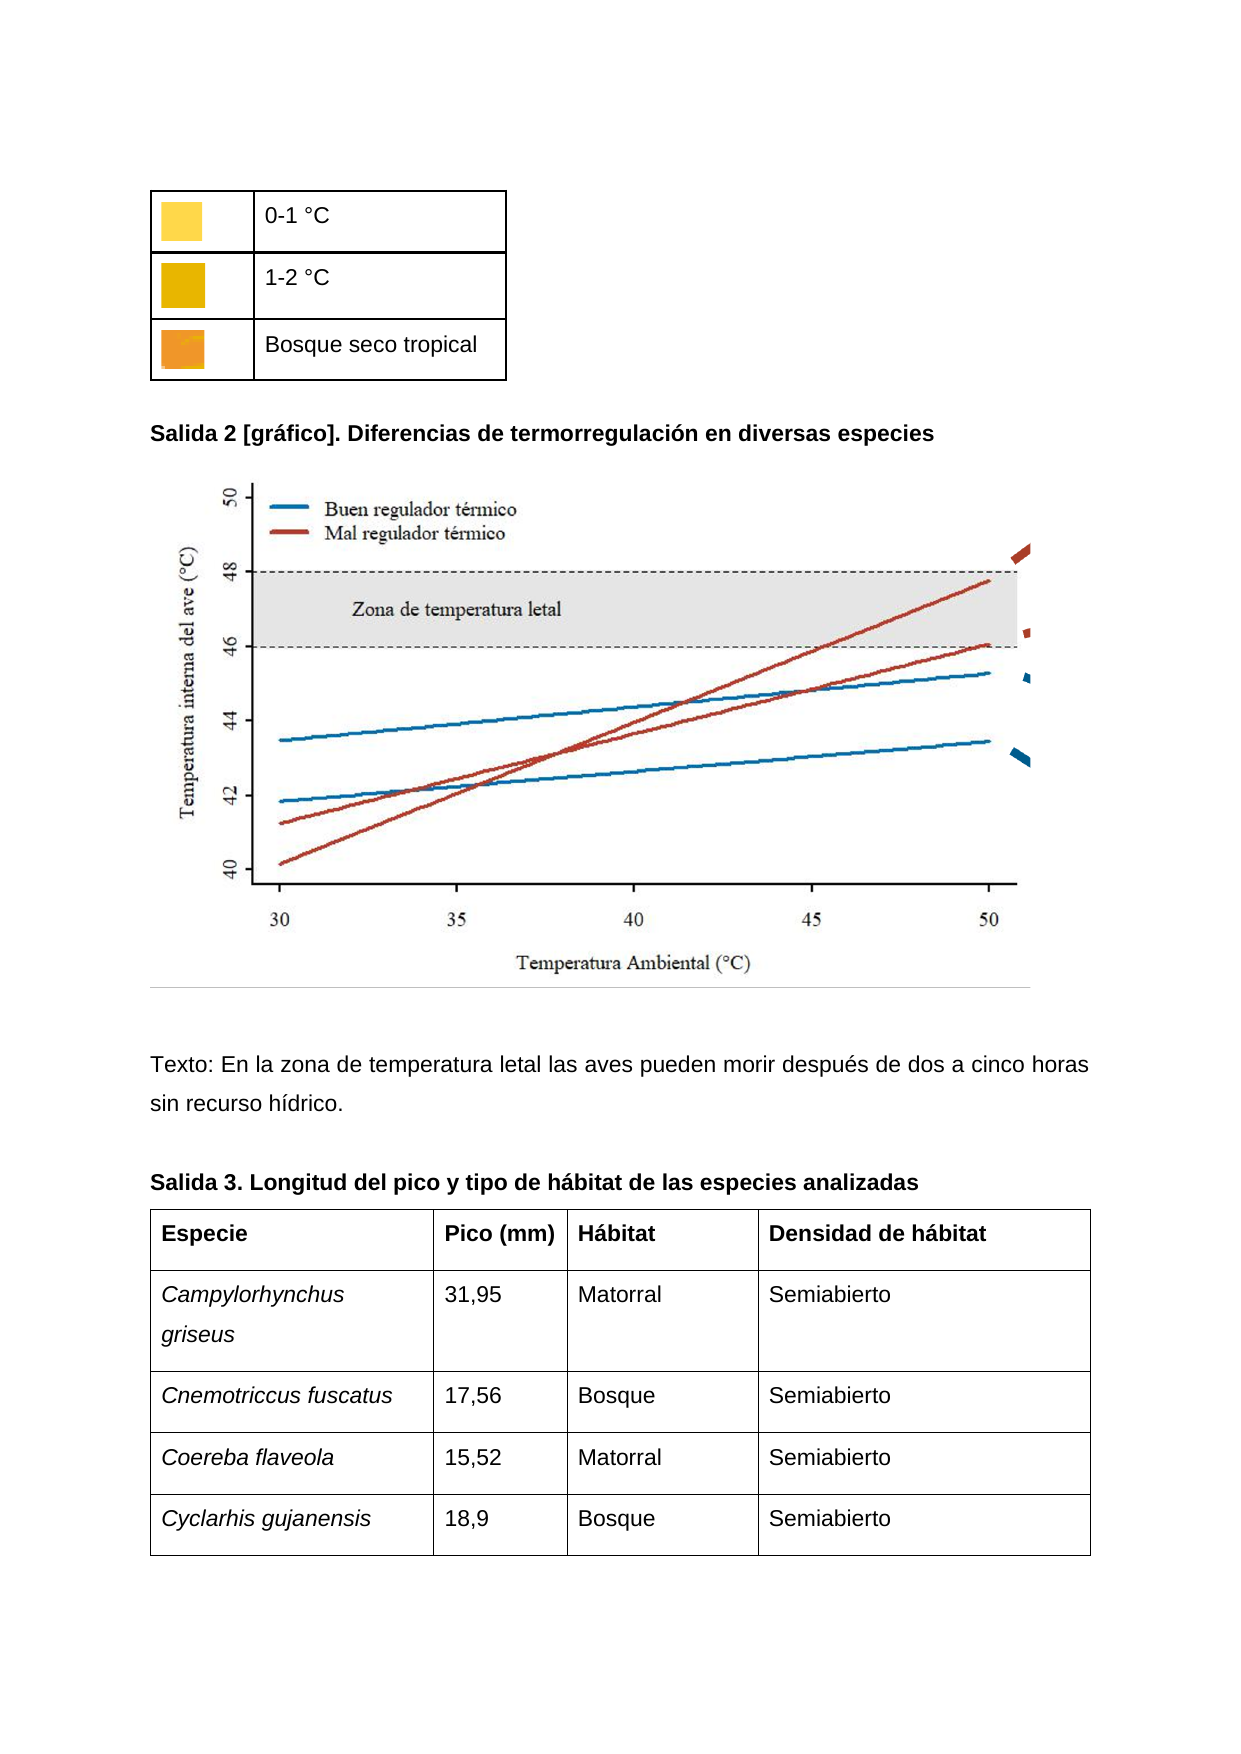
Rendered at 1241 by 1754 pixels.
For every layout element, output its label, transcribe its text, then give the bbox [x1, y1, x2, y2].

table_cell Cnemotriccus fuscatus [151, 1372, 433, 1432]
table_header Especie [151, 1210, 433, 1270]
picture [161, 202, 203, 241]
picture [161, 330, 205, 369]
text Salida 3. Longitud del pico y tipo de hábitat de las especies analizadas [150, 1169, 1090, 1195]
table_header 0-1 °C [255, 192, 505, 251]
picture [161, 263, 206, 308]
table_cell Bosque [568, 1495, 758, 1555]
table_cell Bosque [568, 1372, 758, 1432]
table_cell Matorral [568, 1271, 758, 1371]
table_cell [152, 254, 253, 318]
text Salida 2 [gráfico]. Diferencias de termorregulación en diversas especies [150, 420, 1090, 446]
table_cell 15,52 [434, 1433, 567, 1493]
table_cell Semiabierto [759, 1372, 1090, 1432]
table_cell Campylorhynchus griseus [151, 1271, 433, 1371]
table_cell 31,95 [434, 1271, 567, 1371]
table_cell Semiabierto [759, 1495, 1090, 1555]
table_cell [152, 320, 253, 378]
text Texto: En la zona de temperatura letal las aves pueden morir después de dos a cinco horas sin recurso hídrico. [150, 1051, 1090, 1116]
table_cell 1-2 °C [255, 254, 505, 318]
table_cell Semiabierto [759, 1271, 1090, 1371]
table_cell 17,56 [434, 1372, 567, 1432]
table_header Pico (mm) [434, 1210, 567, 1270]
table_cell Coereba flaveola [151, 1433, 433, 1493]
table_cell Cyclarhis gujanensis [151, 1495, 433, 1555]
table_cell 18,9 [434, 1495, 567, 1555]
table_header Hábitat [568, 1210, 758, 1270]
table_header Densidad de hábitat [759, 1210, 1090, 1270]
table_cell Bosque seco tropical [255, 320, 505, 378]
table_cell Semiabierto [759, 1433, 1090, 1493]
picture [150, 459, 1031, 998]
table_header [152, 192, 253, 251]
table_cell Matorral [568, 1433, 758, 1493]
